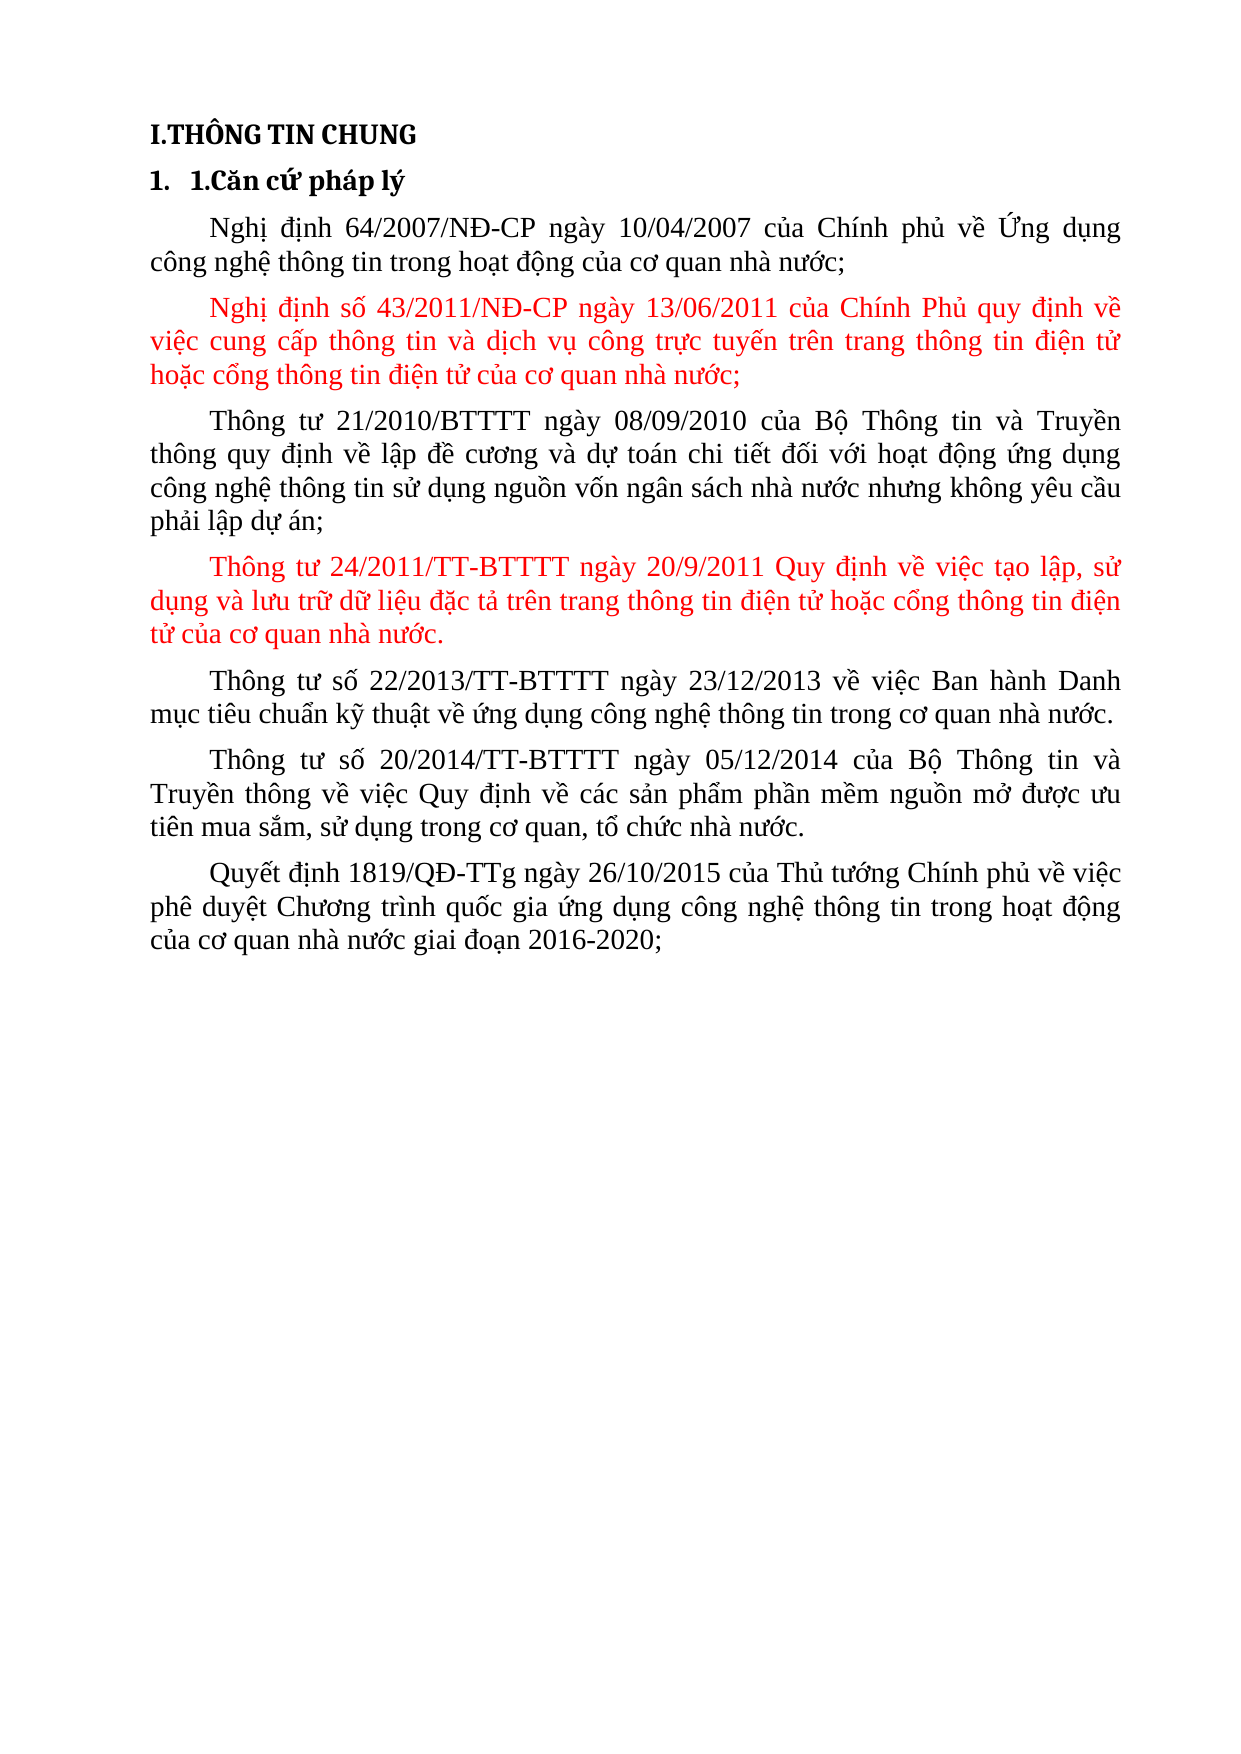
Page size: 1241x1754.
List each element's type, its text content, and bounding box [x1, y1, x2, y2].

text Thông tư số 22/2013/TT-BTTTT ngày 23/12/2013 về việc Ban hành Danh mục tiêu chuẩn kỹ thuật về ứng dụng công nghệ thông tin trong cơ quan nhà nước. [150, 663, 1122, 730]
text Thông tư 24/2011/TT-BTTTT ngày 20/9/2011 Quy định về việc tạo lập, sử dụng và lưu trữ dữ liệu đặc tả trên trang thông tin điện tử hoặc cổng thông tin điện tử của cơ quan nhà nước. [150, 549, 1122, 650]
text Nghị định số 43/2011/NĐ-CP ngày 13/06/2011 của Chính Phủ quy định về việc cung cấp thông tin và dịch vụ công trực tuyến trên trang thông tin điện tử hoặc cổng thông tin điện tử của cơ quan nhà nước; [150, 290, 1122, 390]
text Quyết định 1819/QĐ-TTg ngày 26/10/2015 của Thủ tướng Chính phủ về việc phê duyệt Chương trình quốc gia ứng dụng công nghệ thông tin trong hoạt động của cơ quan nhà nước giai đoạn 2016-2020; [150, 855, 1122, 956]
subtitle 1.Căn cứ pháp lý [150, 164, 1122, 198]
text Thông tư 21/2010/BTTTT ngày 08/09/2010 của Bộ Thông tin và Truyền thông quy định về lập đề cương và dự toán chi tiết đối với hoạt động ứng dụng công nghệ thông tin sử dụng nguồn vốn ngân sách nhà nước nhưng không yêu cầu phải lập dự án; [150, 403, 1122, 537]
text Thông tư số 20/2014/TT-BTTTT ngày 05/12/2014 của Bộ Thông tin và Truyền thông về việc Quy định về các sản phẩm phần mềm nguồn mở được ưu tiên mua sắm, sử dụng trong cơ quan, tổ chức nhà nước. [150, 742, 1122, 843]
subtitle I.THÔNG TIN CHUNG [150, 118, 1122, 152]
text Nghị định 64/2007/NĐ-CP ngày 10/04/2007 của Chính phủ về Ứng dụng công nghệ thông tin trong hoạt động của cơ quan nhà nước; [150, 210, 1122, 277]
